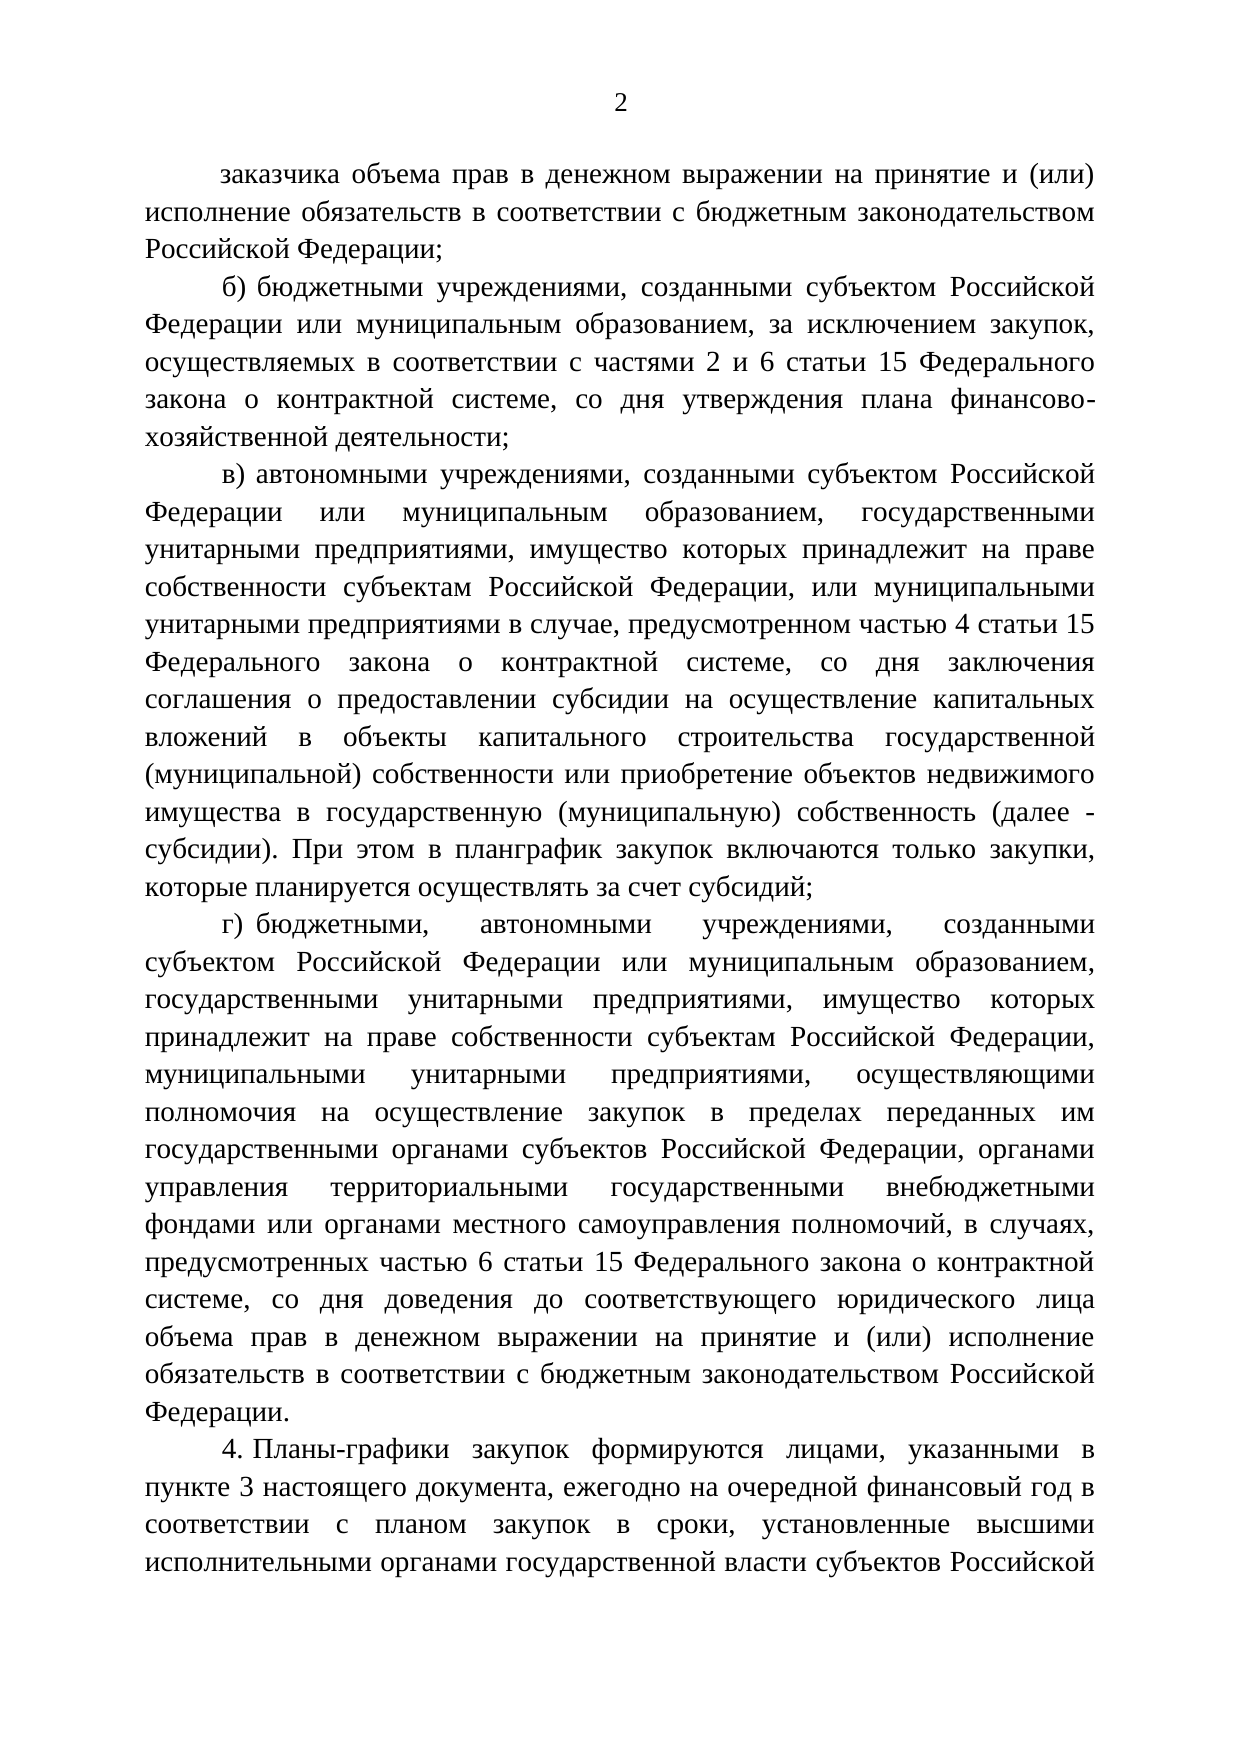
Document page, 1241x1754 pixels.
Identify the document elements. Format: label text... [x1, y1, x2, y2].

text в) автономными учреждениями, созданными субъектом Российской Федерации или муниципальным образованием, государственными унитарными предприятиями, имущество которых принадлежит на праве собственности субъектам Российской Федерации, или муниципальными унитарными предприятиями в случае, предусмотренном частью 4 статьи 15 Федерального закона о контрактной системе, со дня заключения соглашения о предоставлении субсидии на осуществление капитальных вложений в объекты капитального строительства государственной (муниципальной) собственности или приобретение объектов недвижимого имущества в государственную (муниципальную) собственность (далее - субсидии). При этом в планграфик закупок включаются только закупки, которые планируется осуществлять за счет субсидий; [144, 453, 1096, 903]
text б) бюджетными учреждениями, созданными субъектом Российской Федерации или муниципальным образованием, за исключением закупок, осуществляемых в соответствии с частями 2 и 6 статьи 15 Федерального закона о контрактной системе, со дня утверждения плана финансовохозяйственной деятельности; [144, 266, 1096, 453]
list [144, 1428, 1096, 1578]
text заказчика объема прав в денежном выражении на принятие и (или) исполнение обязательств в соответствии с бюджетным законодательством Российской Федерации; [144, 153, 1096, 266]
text г) бюджетными, автономными учреждениями, созданными субъектом Российской Федерации или муниципальным образованием, государственными унитарными предприятиями, имущество которых принадлежит на праве собственности субъектам Российской Федерации, муниципальными унитарными предприятиями, осуществляющими полномочия на осуществление закупок в пределах переданных им государственными органами субъектов Российской Федерации, органами управления территориальными государственными внебюджетными фондами или органами местного самоуправления полномочий, в случаях, предусмотренных частью 6 статьи 15 Федерального закона о контрактной системе, со дня доведения до соответствующего юридического лица объема прав в денежном выражении на принятие и (или) исполнение обязательств в соответствии с бюджетным законодательством Российской Федерации. [144, 903, 1096, 1428]
